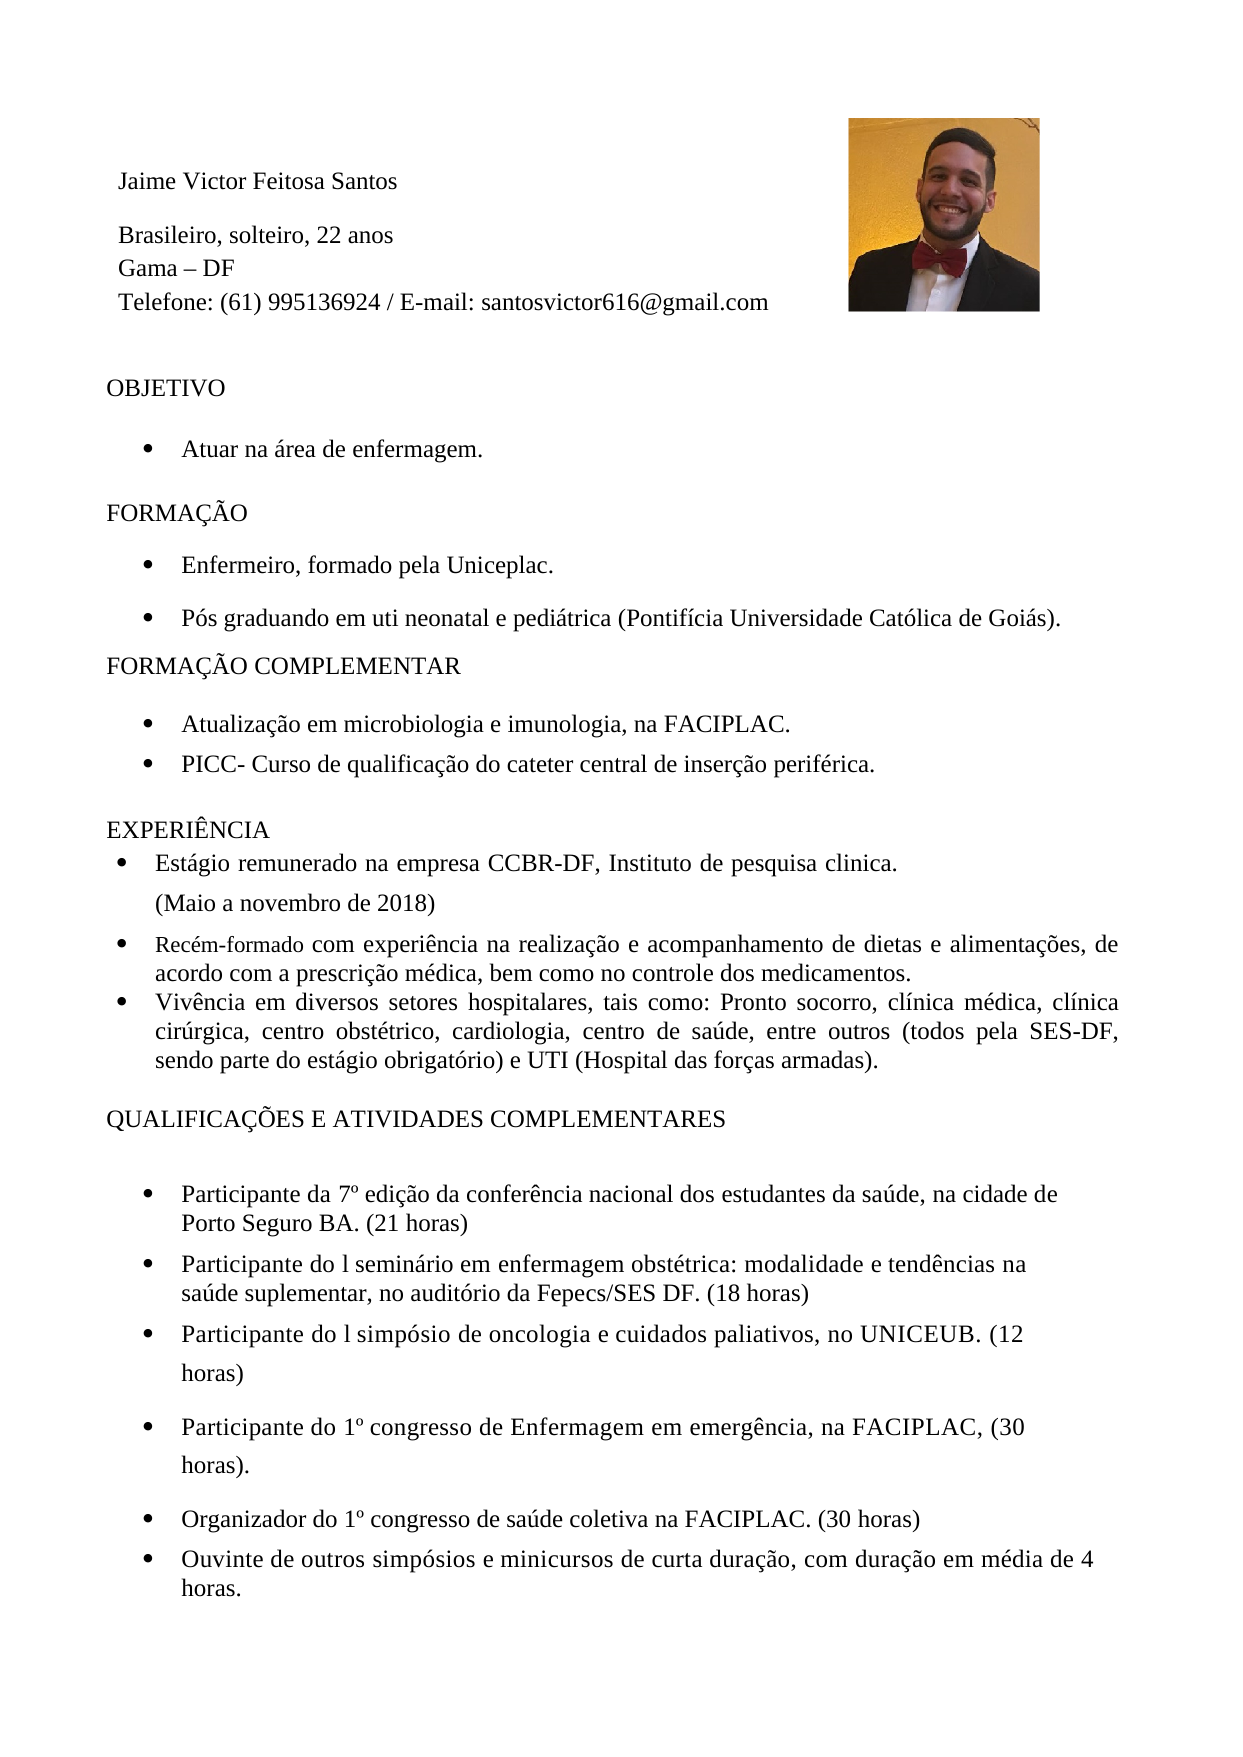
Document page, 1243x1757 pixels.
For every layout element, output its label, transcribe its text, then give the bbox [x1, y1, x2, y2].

text QUALIFICAÇÕES E ATIVIDADES COMPLEMENTARES [106, 1104, 1120, 1133]
list PICC- Curso de qualificação do cateter central de inserção periférica. [144, 749, 1120, 778]
list Participante do l seminário em enfermagem obstétrica: modalidade e tendências na saúde suplementar, no auditório da Fepecs/SES DF. (18 horas) [144, 1249, 1042, 1306]
text Telefone: (61) 995136924 / E-mail: santosvictor616@gmail.com [118, 287, 1120, 316]
list Ouvinte de outros simpósios e minicursos de curta duração, com duração em média de 4 horas. [144, 1544, 1109, 1602]
picture [846, 195, 1040, 287]
list Enfermeiro, formado pela Uniceplac. [144, 549, 1120, 579]
text FORMAÇÃO COMPLEMENTAR [106, 651, 1120, 680]
list Vivência em diversos setores hospitalares, tais como: Pronto socorro, clínica médica, clínica cirúrgica, centro obstétrico, cardiologia, centro de saúde, entre outros (todos pela SES-DF, sendo parte do estágio obrigatório) e UTI (Hospital das forças armadas). [117, 987, 1120, 1074]
picture [846, 118, 1040, 166]
list Participante da 7º edição da conferência nacional dos estudantes da saúde, na cidade de Porto Seguro BA. (21 horas) [144, 1179, 1082, 1237]
list Organizador do 1º congresso de saúde coletiva na FACIPLAC. (30 horas) [144, 1504, 1120, 1532]
text OBJETIVO [106, 373, 1120, 401]
list Recém-formado com experiência na realização e acompanhamento de dietas e alimentações, de acordo com a prescrição médica, bem como no controle dos medicamentos. [117, 929, 1120, 987]
list Atualização em microbiologia e imunologia, na FACIPLAC. [144, 709, 1120, 738]
text EXPERIÊNCIA [106, 815, 1120, 843]
list Pós graduando em uti neonatal e pediátrica (Pontifícia Universidade Católica de Goiás). [144, 602, 1120, 633]
text Brasileiro, solteiro, 22 anos Gama – DF [118, 220, 396, 282]
list Atuar na área de enfermagem. [144, 430, 1120, 464]
list Participante do l simpósio de oncologia e cuidados paliativos, no UNICEUB. (12 horas) [144, 1319, 1041, 1387]
list Participante do 1º congresso de Enfermagem em emergência, na FACIPLAC, (30 horas). [144, 1412, 1041, 1479]
text FORMAÇÃO [106, 498, 1120, 527]
text Jaime Victor Feitosa Santos [118, 166, 1120, 195]
list Estágio remunerado na empresa CCBR-DF, Instituto de pesquisa clinica. (Maio a novembro de 2018) [117, 848, 899, 917]
